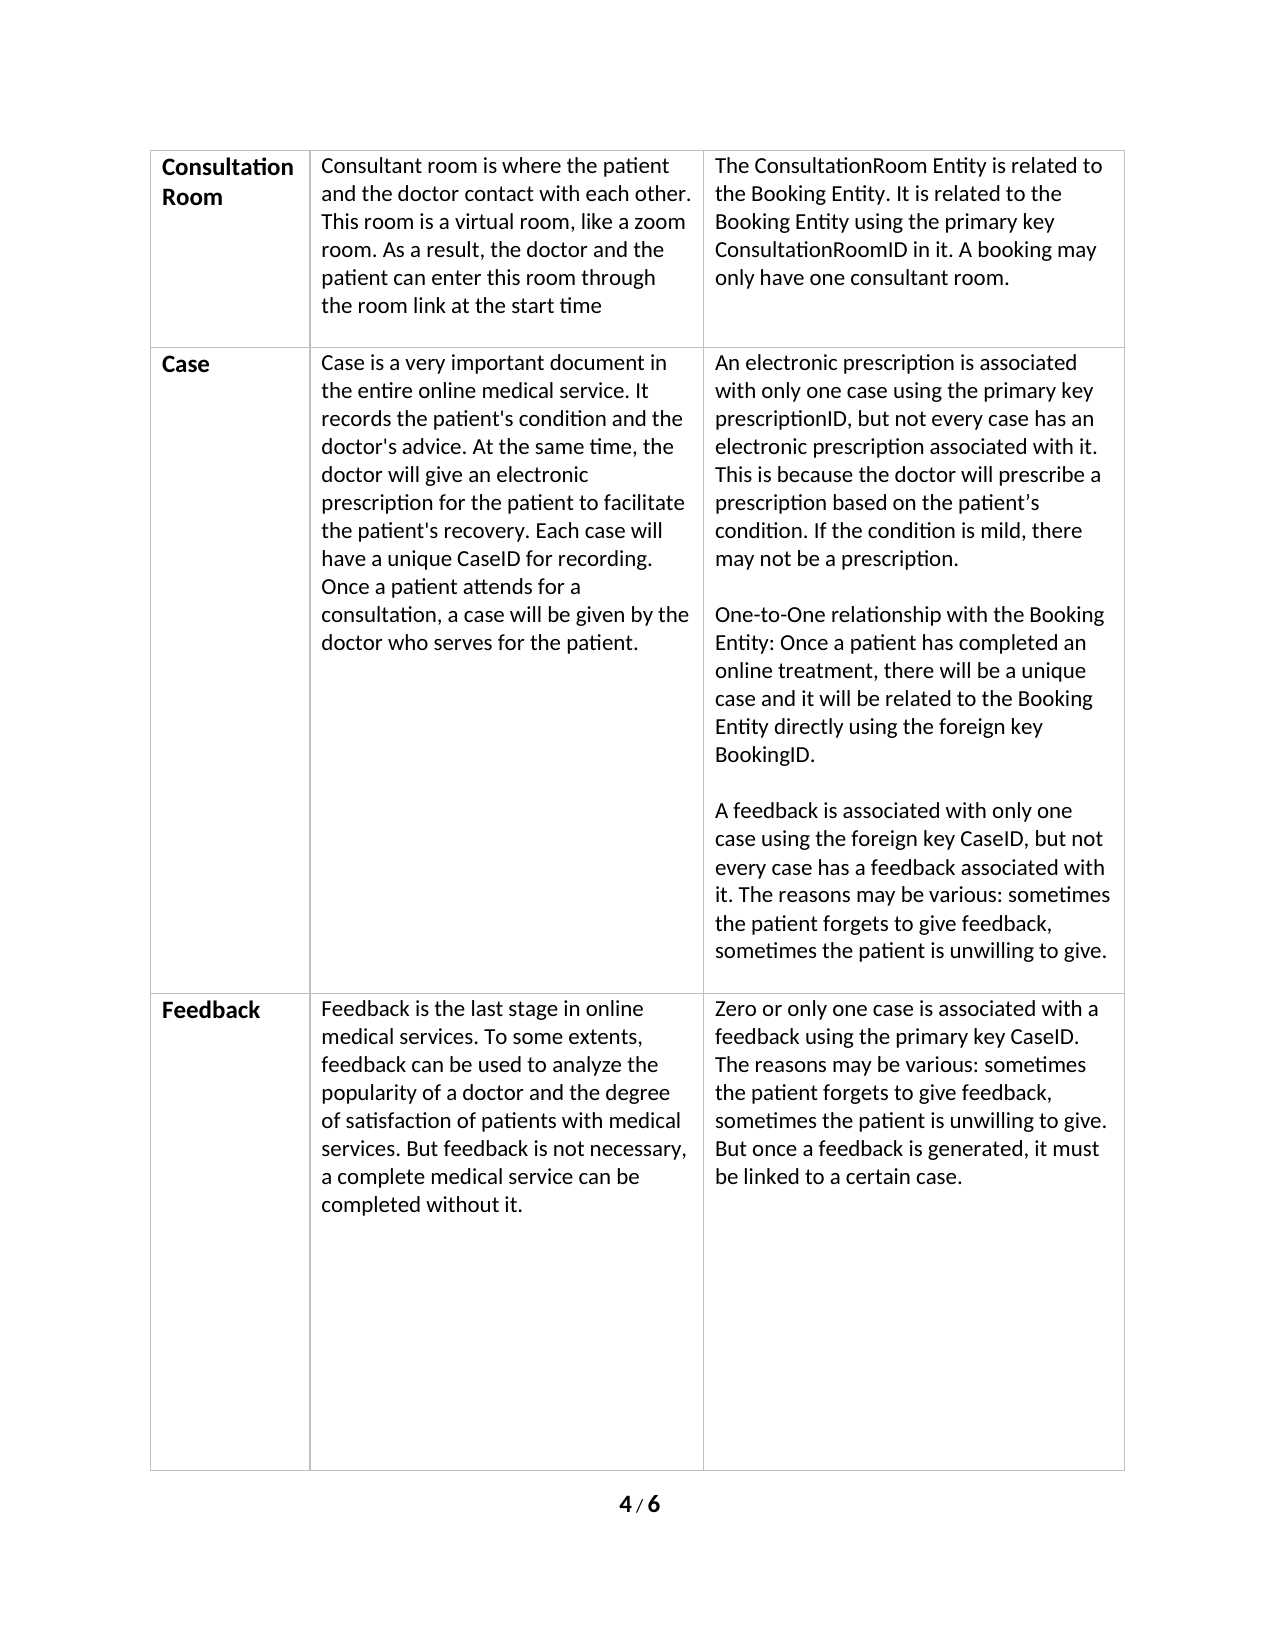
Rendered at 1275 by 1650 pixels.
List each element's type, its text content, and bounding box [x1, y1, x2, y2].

table_cell Feedback [151, 994, 309, 1470]
table_cell The ConsultationRoom Entity is related to the Booking Entity. It is related to the Booking Entity using the primary key ConsultationRoomID in it. A booking may only have one consultant room. [704, 151, 1124, 347]
table_cell ConsultationRoom [151, 151, 309, 347]
table_cell Case is a very important document in the entire online medical service. It records the patient's condition and the doctor's advice. At the same time, the doctor will give an electronic prescription for the patient to facilitate the patient's recovery. Each case will have a unique CaseID for recording. Once a patient attends for a consultation, a case will be given by the doctor who serves for the patient. [311, 348, 703, 993]
table_cell An electronic prescription is associated with only one case using the primary key prescriptionID, but not every case has an electronic prescription associated with it. This is because the doctor will prescribe a prescription based on the patient’s condition. If the condition is mild, there may not be a prescription. One-to-One relationship with the Booking Entity: Once a patient has completed an online treatment, there will be a unique case and it will be related to the Booking Entity directly using the foreign key BookingID. A feedback is associated with only one case using the foreign key CaseID, but not every case has a feedback associated with it. The reasons may be various: sometimes the patient forgets to give feedback, sometimes the patient is unwilling to give. [704, 348, 1124, 993]
table_cell Case [151, 348, 309, 993]
table_cell Feedback is the last stage in online medical services. To some extents, feedback can be used to analyze the popularity of a doctor and the degree of satisfaction of patients with medical services. But feedback is not necessary, a complete medical service can be completed without it. [311, 994, 703, 1470]
table_cell Consultant room is where the patient and the doctor contact with each other. This room is a virtual room, like a zoom room. As a result, the doctor and the patient can enter this room through the room link at the start time [311, 151, 703, 347]
table_cell Zero or only one case is associated with a feedback using the primary key CaseID. The reasons may be various: sometimes the patient forgets to give feedback, sometimes the patient is unwilling to give. But once a feedback is generated, it must be linked to a certain case. [704, 994, 1124, 1470]
